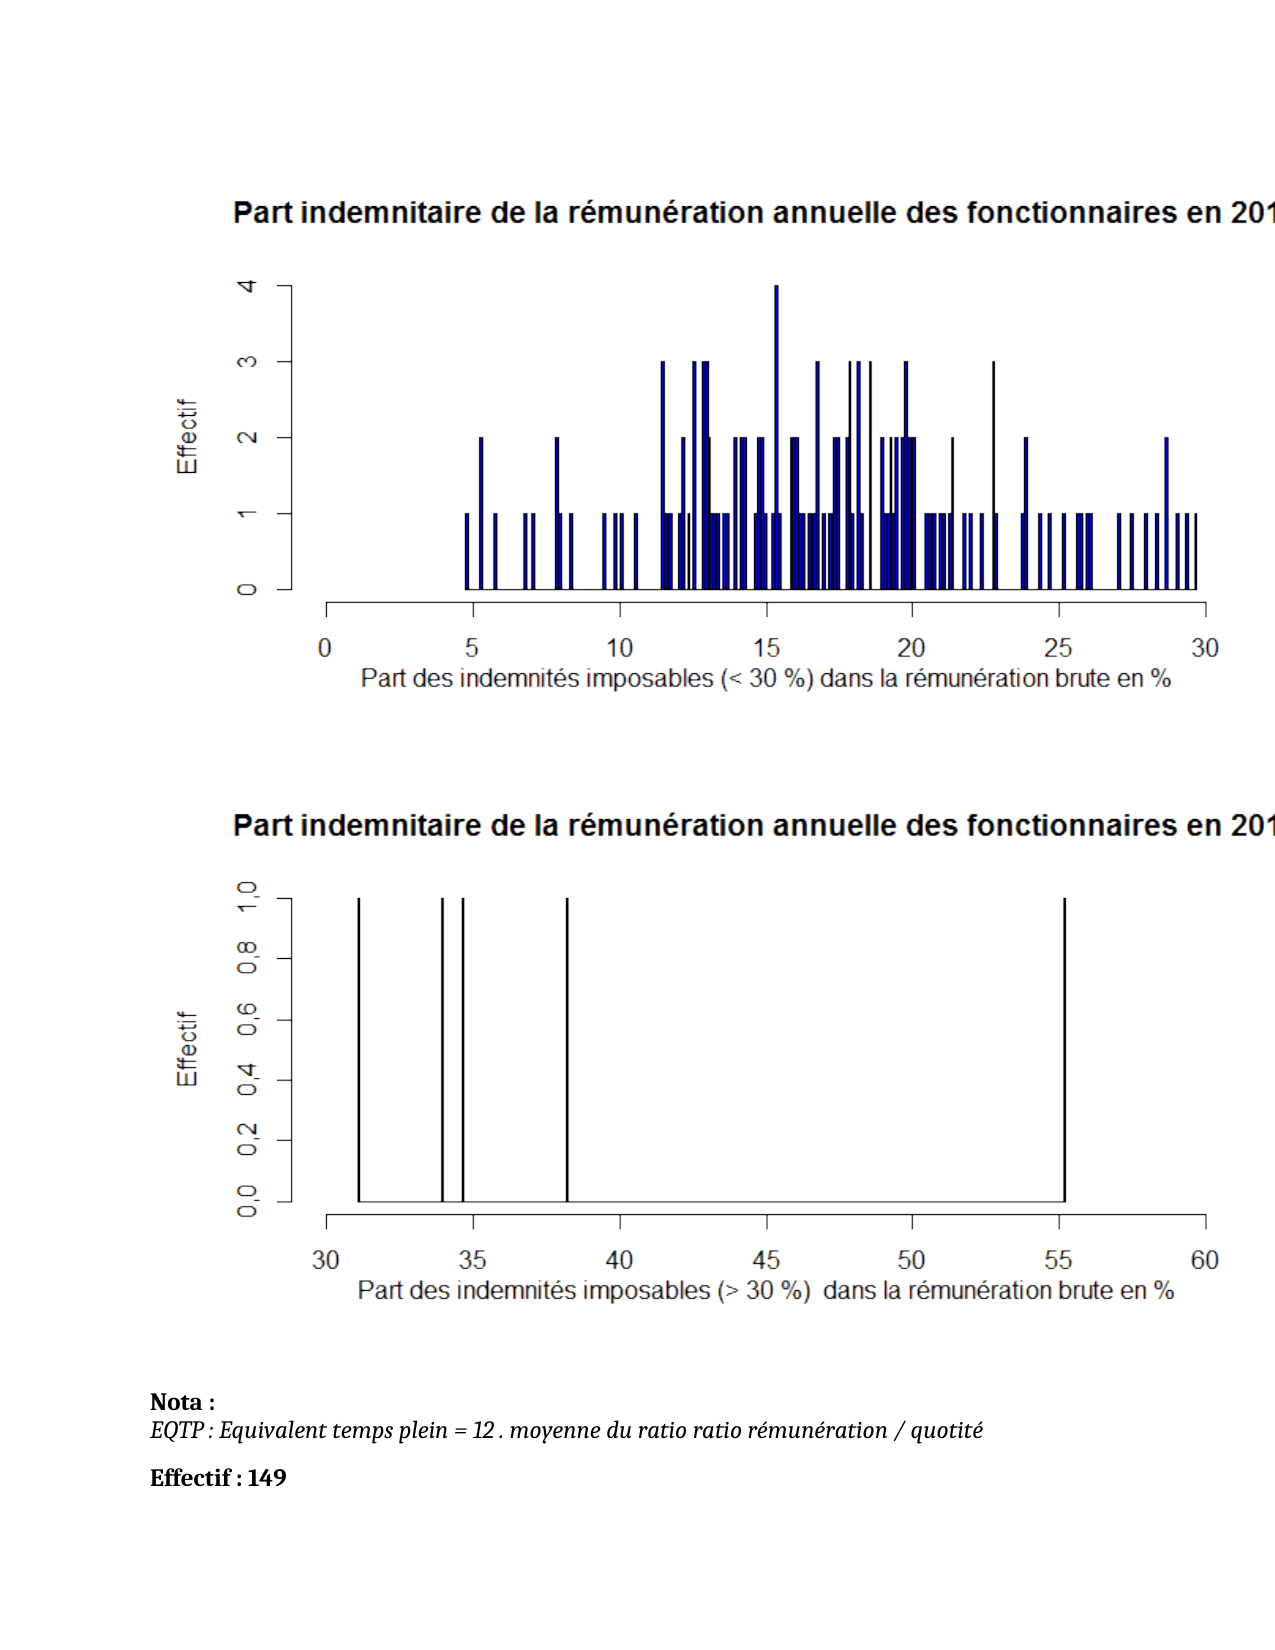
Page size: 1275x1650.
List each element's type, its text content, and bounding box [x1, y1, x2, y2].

text Nota : EQTP : Equivalent temps plein = 12 . moyenne du ratio ratio rémunération / quotité [150, 1387, 1125, 1445]
picture [168, 762, 1275, 1369]
picture [168, 150, 1275, 757]
text Effectif : 149 [150, 1464, 1125, 1492]
